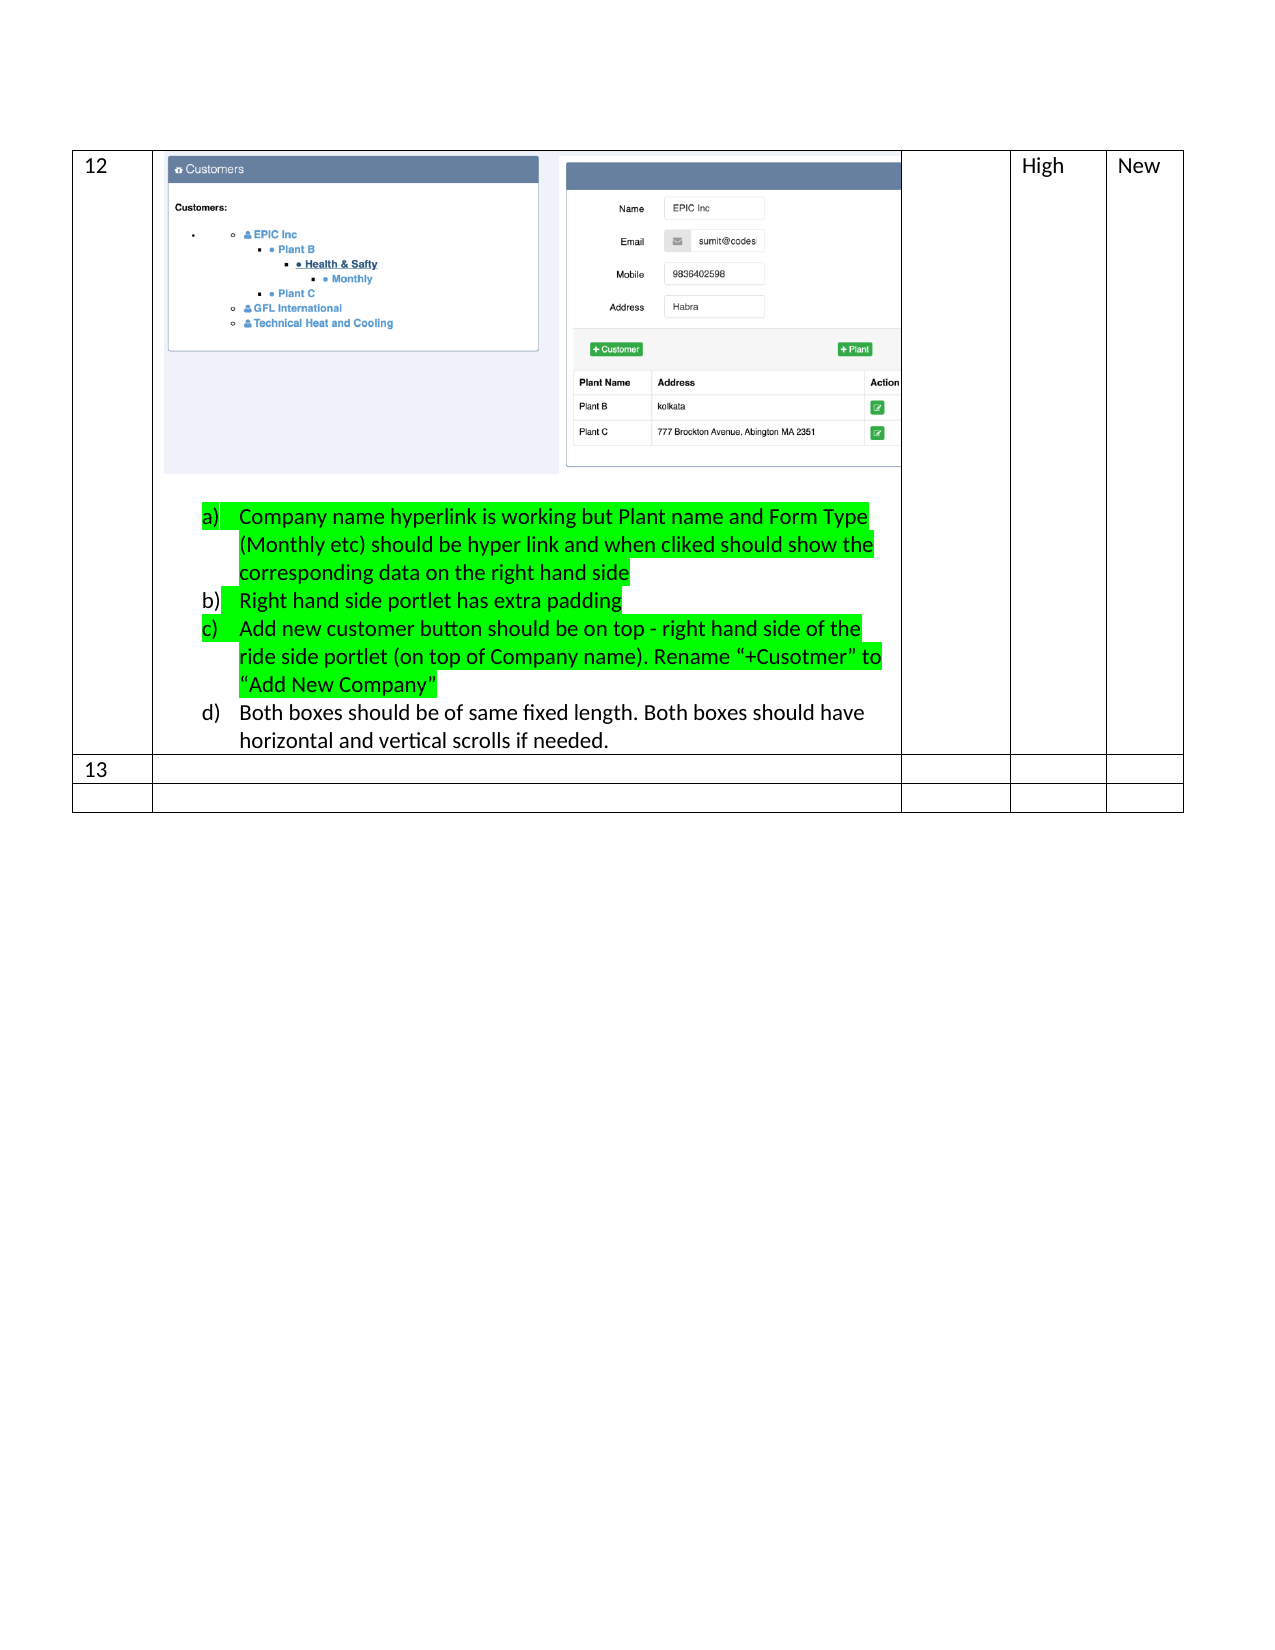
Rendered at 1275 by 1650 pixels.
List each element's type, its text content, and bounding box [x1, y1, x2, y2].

table_cell [1011, 784, 1106, 812]
table_cell [1107, 784, 1183, 812]
table_cell [1107, 755, 1183, 783]
table_cell [902, 755, 1010, 783]
table_cell [153, 784, 901, 812]
table_cell [73, 784, 152, 812]
picture [164, 151, 901, 474]
table_cell [1011, 755, 1106, 783]
table_cell [902, 151, 1010, 754]
table_cell High [1011, 151, 1106, 754]
table_cell [902, 784, 1010, 812]
table_cell 12 [73, 151, 152, 754]
table_cell New [1107, 151, 1183, 754]
table_cell 13 [73, 755, 152, 783]
table_cell [153, 755, 901, 783]
table_cell Company name hyperlink is working but Plant name and Form Type (Monthly etc) should be hyper link and when cliked should show the corresponding data on the right hand side Right hand side portlet has extra padding Add new customer button should be on top - right hand side of the ride side portlet (on top of Company name). Rename “+Cusotmer” to “Add New Company” Both boxes should be of same fixed length. Both boxes should have horizontal and vertical scrolls if needed. [153, 151, 901, 754]
